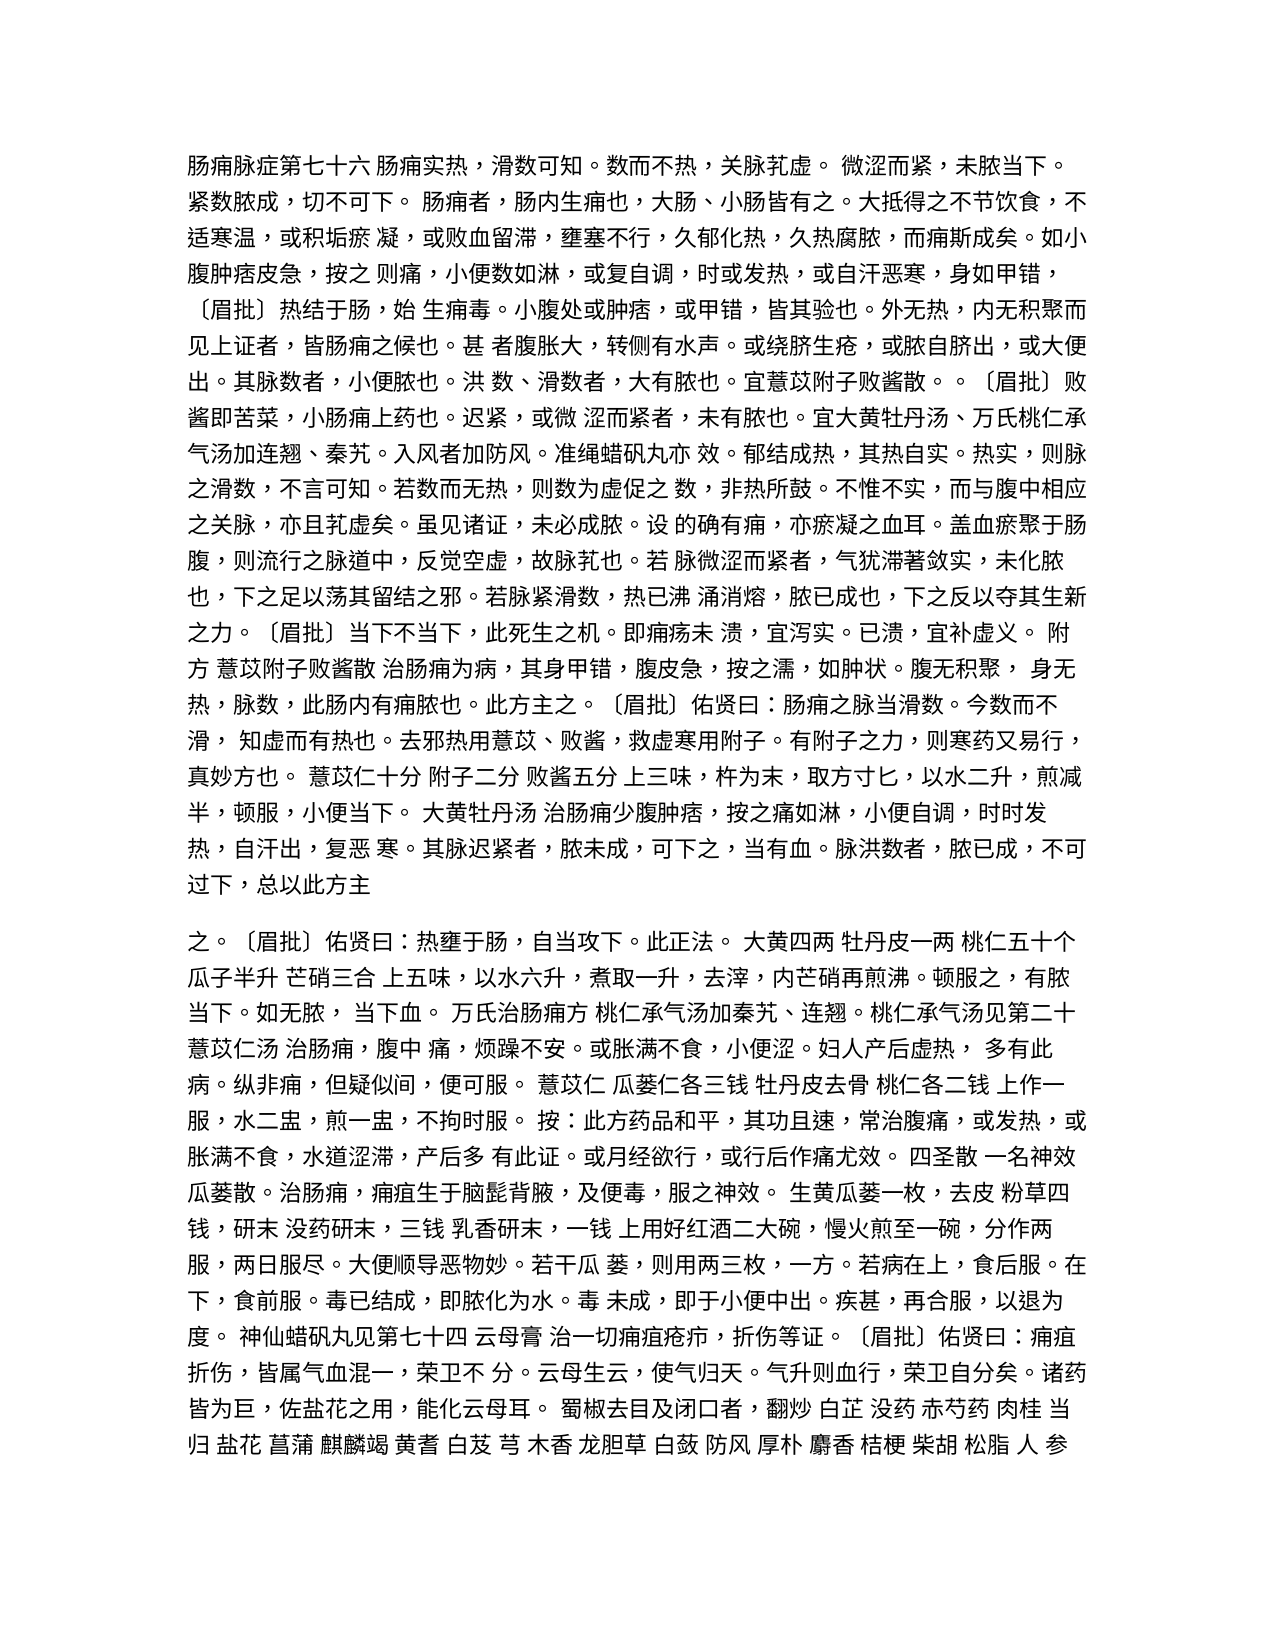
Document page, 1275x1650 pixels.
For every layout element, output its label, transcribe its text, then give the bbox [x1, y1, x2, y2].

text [187, 926, 1087, 1460]
text 肠痈脉症第七十六 肠痈实热，滑数可知。数而不热，关脉芤虚。 微涩而紧，未脓当下。紧数脓成，切不可下。 肠痈者，肠内生痈也，大肠、小肠皆有之。大抵得之不节饮食，不适寒温，或积垢瘀 凝，或败血留滞，壅塞不行，久郁化热，久热腐脓，而痈斯成矣。如小腹肿痞皮急，按之 则痛，小便数如淋，或复自调，时或发热，或自汗恶寒，身如甲错，〔眉批〕热结于肠，始 生痈毒。小腹处或肿痞，或甲错，皆其验也。外无热，内无积聚而见上证者，皆肠痈之候也。甚 者腹胀大，转侧有水声。或绕脐生疮，或脓自脐出，或大便出。其脉数者，小便脓也。洪 数、滑数者，大有脓也。宜薏苡附子败酱散。。〔眉批〕败酱即苦菜，小肠痈上药也。迟紧，或微 涩而紧者，未有脓也。宜大黄牡丹汤、万氏桃仁承气汤加连翘、秦艽。入风者加防风。准绳蜡矾丸亦 效。郁结成热，其热自实。热实，则脉之滑数，不言可知。若数而无热，则数为虚促之 数，非热所鼓。不惟不实，而与腹中相应之关脉，亦且芤虚矣。虽见诸证，未必成脓。设 的确有痈，亦瘀凝之血耳。盖血瘀聚于肠腹，则流行之脉道中，反觉空虚，故脉芤也。若 脉微涩而紧者，气犹滞著敛实，未化脓也，下之足以荡其留结之邪。若脉紧滑数，热已沸 涌消熔，脓已成也，下之反以夺其生新之力。〔眉批〕当下不当下，此死生之机。即痈疡未 溃，宜泻实。已溃，宜补虚义。 附 方 薏苡附子败酱散 治肠痈为病，其身甲错，腹皮急，按之濡，如肿状。腹无积聚， 身无热，脉数，此肠内有痈脓也。此方主之。〔眉批〕佑贤曰：肠痈之脉当滑数。今数而不滑， 知虚而有热也。去邪热用薏苡、败酱，救虚寒用附子。有附子之力，则寒药又易行，真妙方也。 薏苡仁十分 附子二分 败酱五分 上三味，杵为末，取方寸匕，以水二升，煎减半，顿服，小便当下。 大黄牡丹汤 治肠痈少腹肿痞，按之痛如淋，小便自调，时时发热，自汗出，复恶 寒。其脉迟紧者，脓未成，可下之，当有血。脉洪数者，脓已成，不可过下，总以此方主 [187, 150, 1087, 900]
